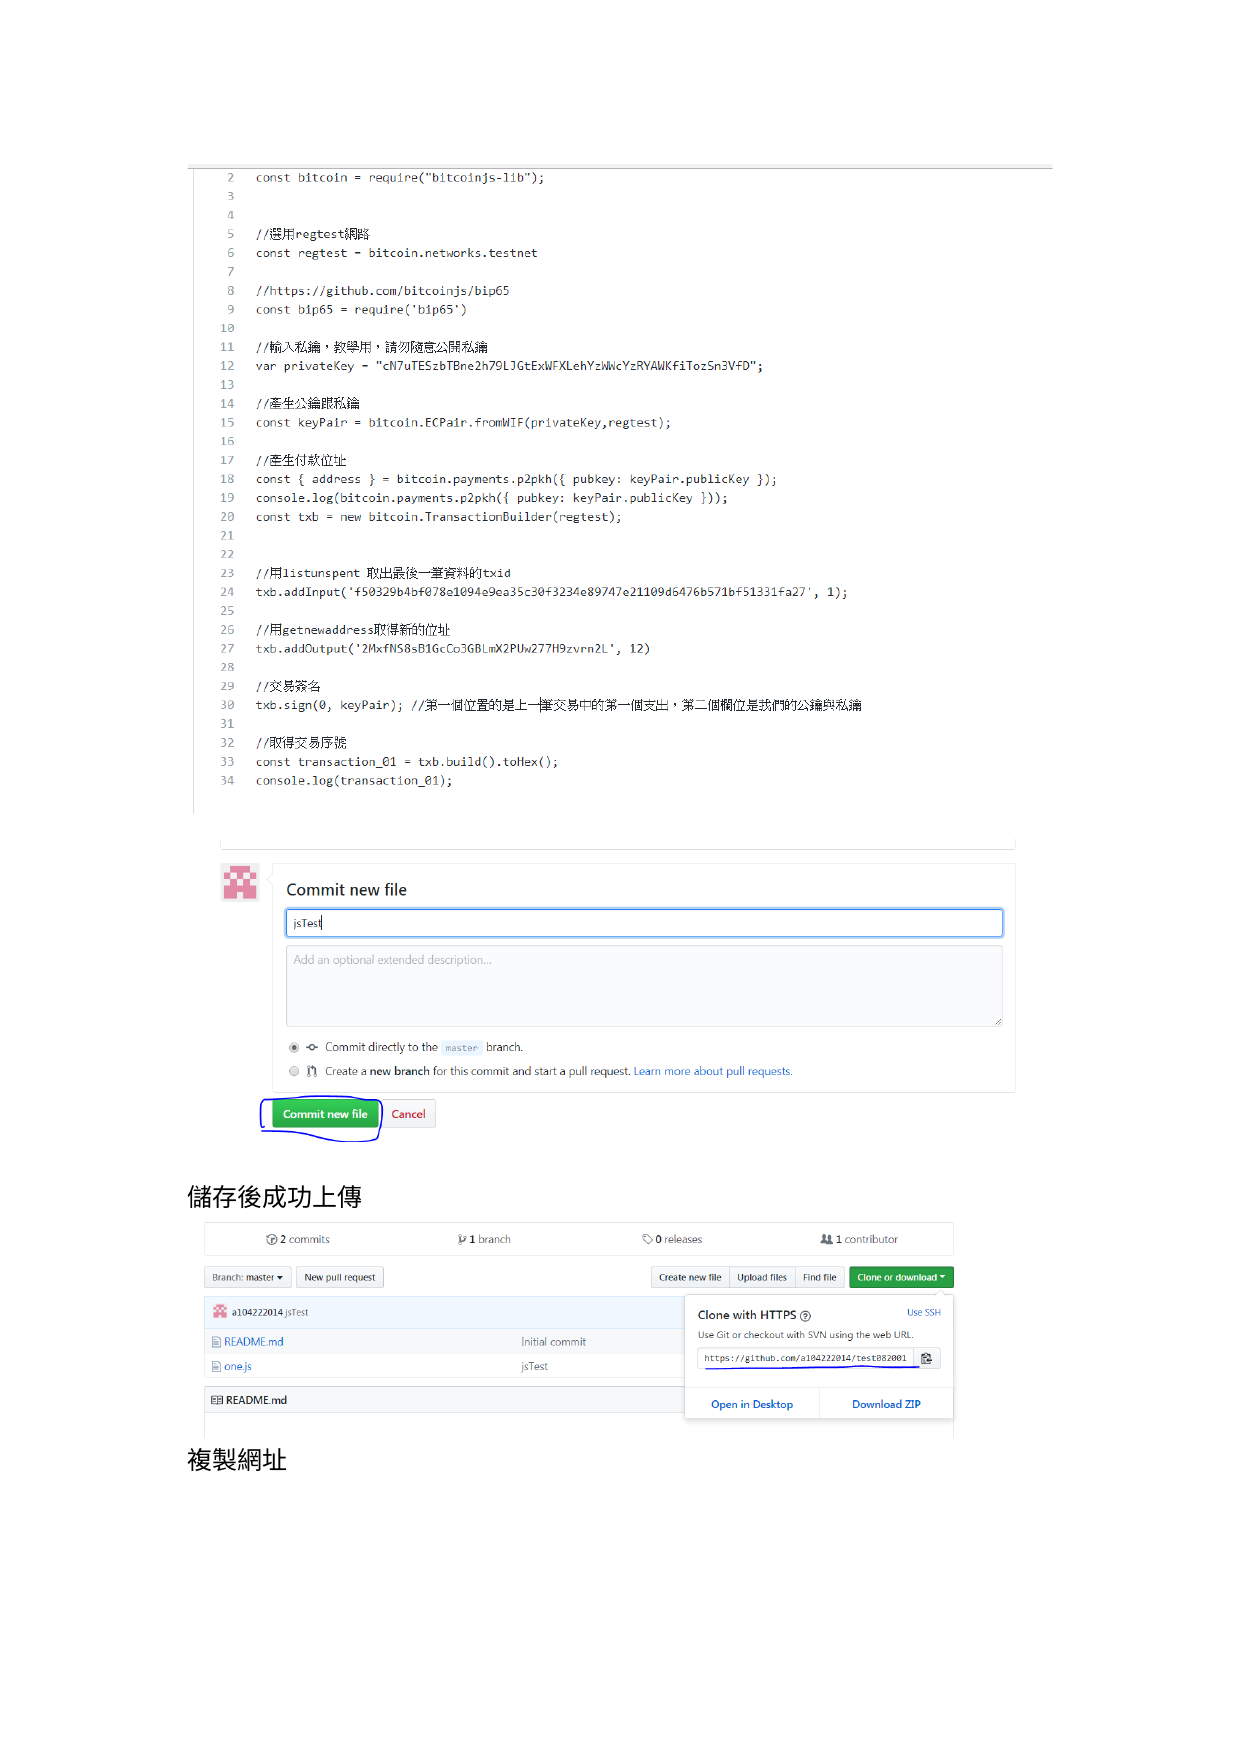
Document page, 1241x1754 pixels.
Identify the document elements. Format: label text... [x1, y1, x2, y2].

picture [187, 839, 1053, 1142]
picture [187, 164, 1053, 814]
text 儲存後成功上傳 [187, 1177, 1053, 1214]
text 複製網址 [187, 1439, 1053, 1477]
picture [187, 1214, 1053, 1438]
